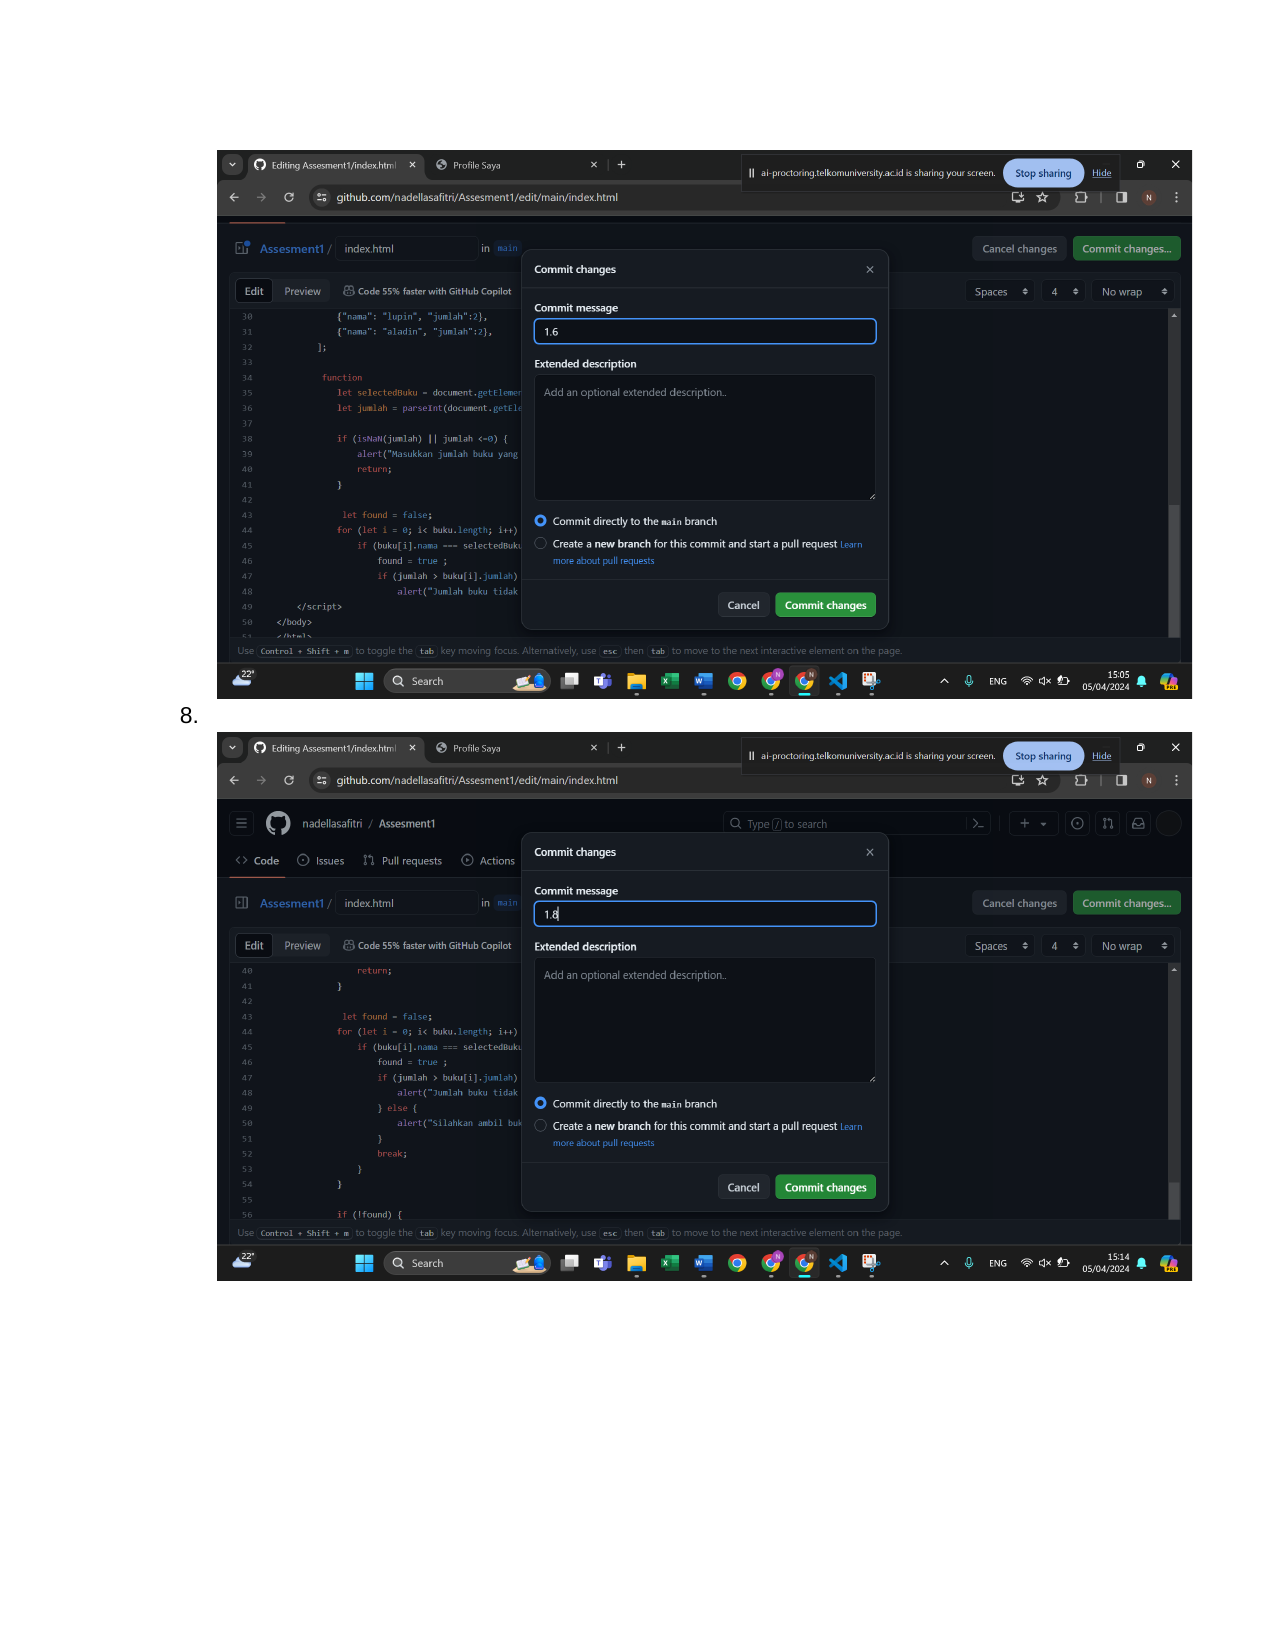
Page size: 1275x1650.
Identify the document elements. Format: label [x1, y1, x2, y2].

picture [217, 732, 1193, 1281]
picture [217, 150, 1193, 699]
